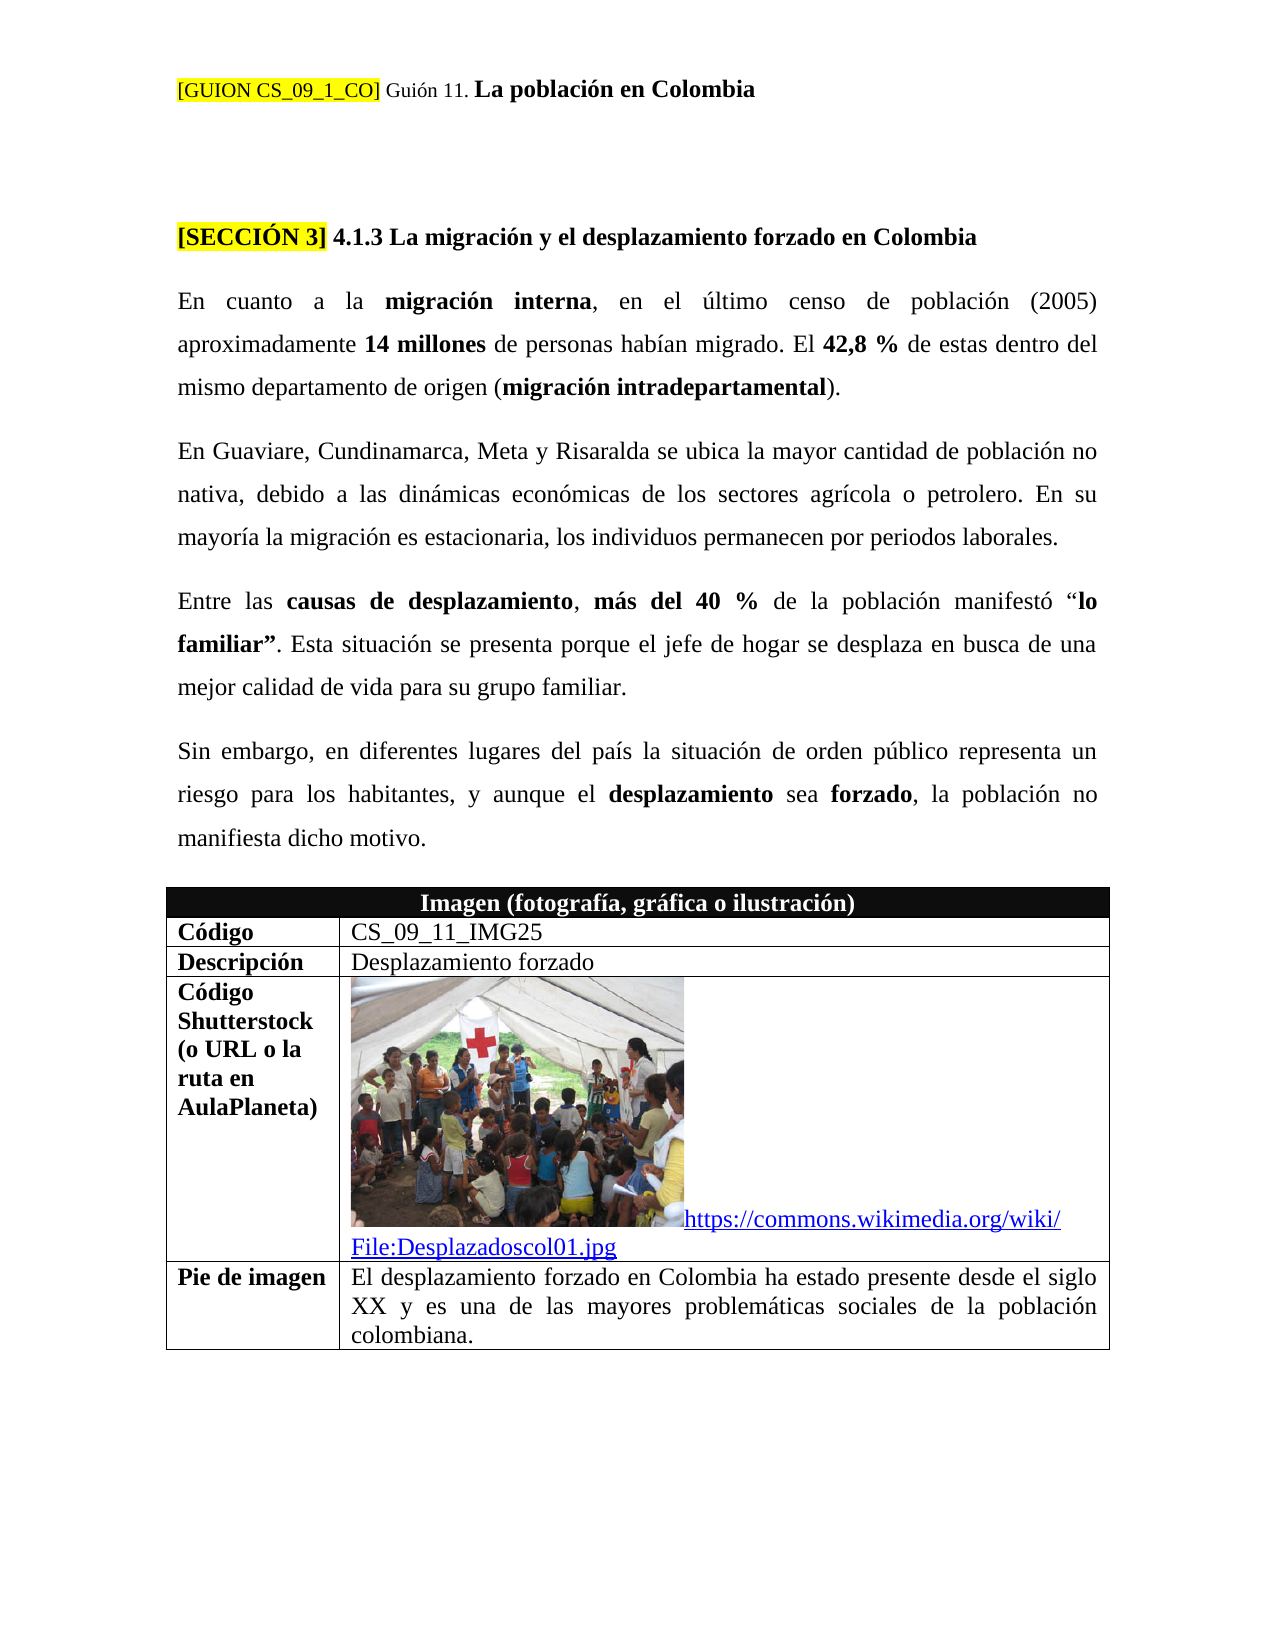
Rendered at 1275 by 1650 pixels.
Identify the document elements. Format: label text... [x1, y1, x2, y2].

text [SECCIÓN 3] 4.1.3 La migración y el desplazamiento forzado en Colombia [327, 222, 1098, 251]
table_cell Pie de imagen [167, 1262, 339, 1348]
table_header Imagen (fotografía, gráfica o ilustración) [167, 888, 1109, 916]
table_cell Descripción [167, 947, 339, 976]
text Entre las causas de desplazamiento, más del 40 % de la población manifestó “lo familiar”. Esta situación se presenta porque el jefe de hogar se desplaza en busca de una mejor calidad de vida para su grupo familiar. [177, 586, 1098, 701]
table_cell Código [167, 918, 339, 946]
picture [350, 977, 685, 1227]
text En cuanto a la migración interna, en el último censo de población (2005) aproximadamente 14 millones de personas habían migrado. El 42,8 % de estas dentro del mismo departamento de origen (migración intradepartamental). [177, 286, 1098, 401]
table_cell Código Shutterstock (o URL o la ruta en AulaPlaneta) [167, 977, 339, 1261]
table_cell Desplazamiento forzado [340, 947, 1109, 976]
table_cell https://commons.wikimedia.org/wiki/File:Desplazadoscol01.jpg [340, 977, 1109, 1261]
table_cell El desplazamiento forzado en Colombia ha estado presente desde el siglo XX y es una de las mayores problemáticas sociales de la población colombiana. [340, 1262, 1109, 1348]
text Sin embargo, en diferentes lugares del país la situación de orden público representa un riesgo para los habitantes, y aunque el desplazamiento sea forzado, la población no manifiesta dicho motivo. [177, 736, 1098, 851]
text En Guaviare, Cundinamarca, Meta y Risaralda se ubica la mayor cantidad de población no nativa, debido a las dinámicas económicas de los sectores agrícola o petrolero. En su mayoría la migración es estacionaria, los individuos permanecen por periodos laborales. [177, 436, 1098, 551]
table_cell CS_09_11_IMG25 [340, 918, 1109, 946]
